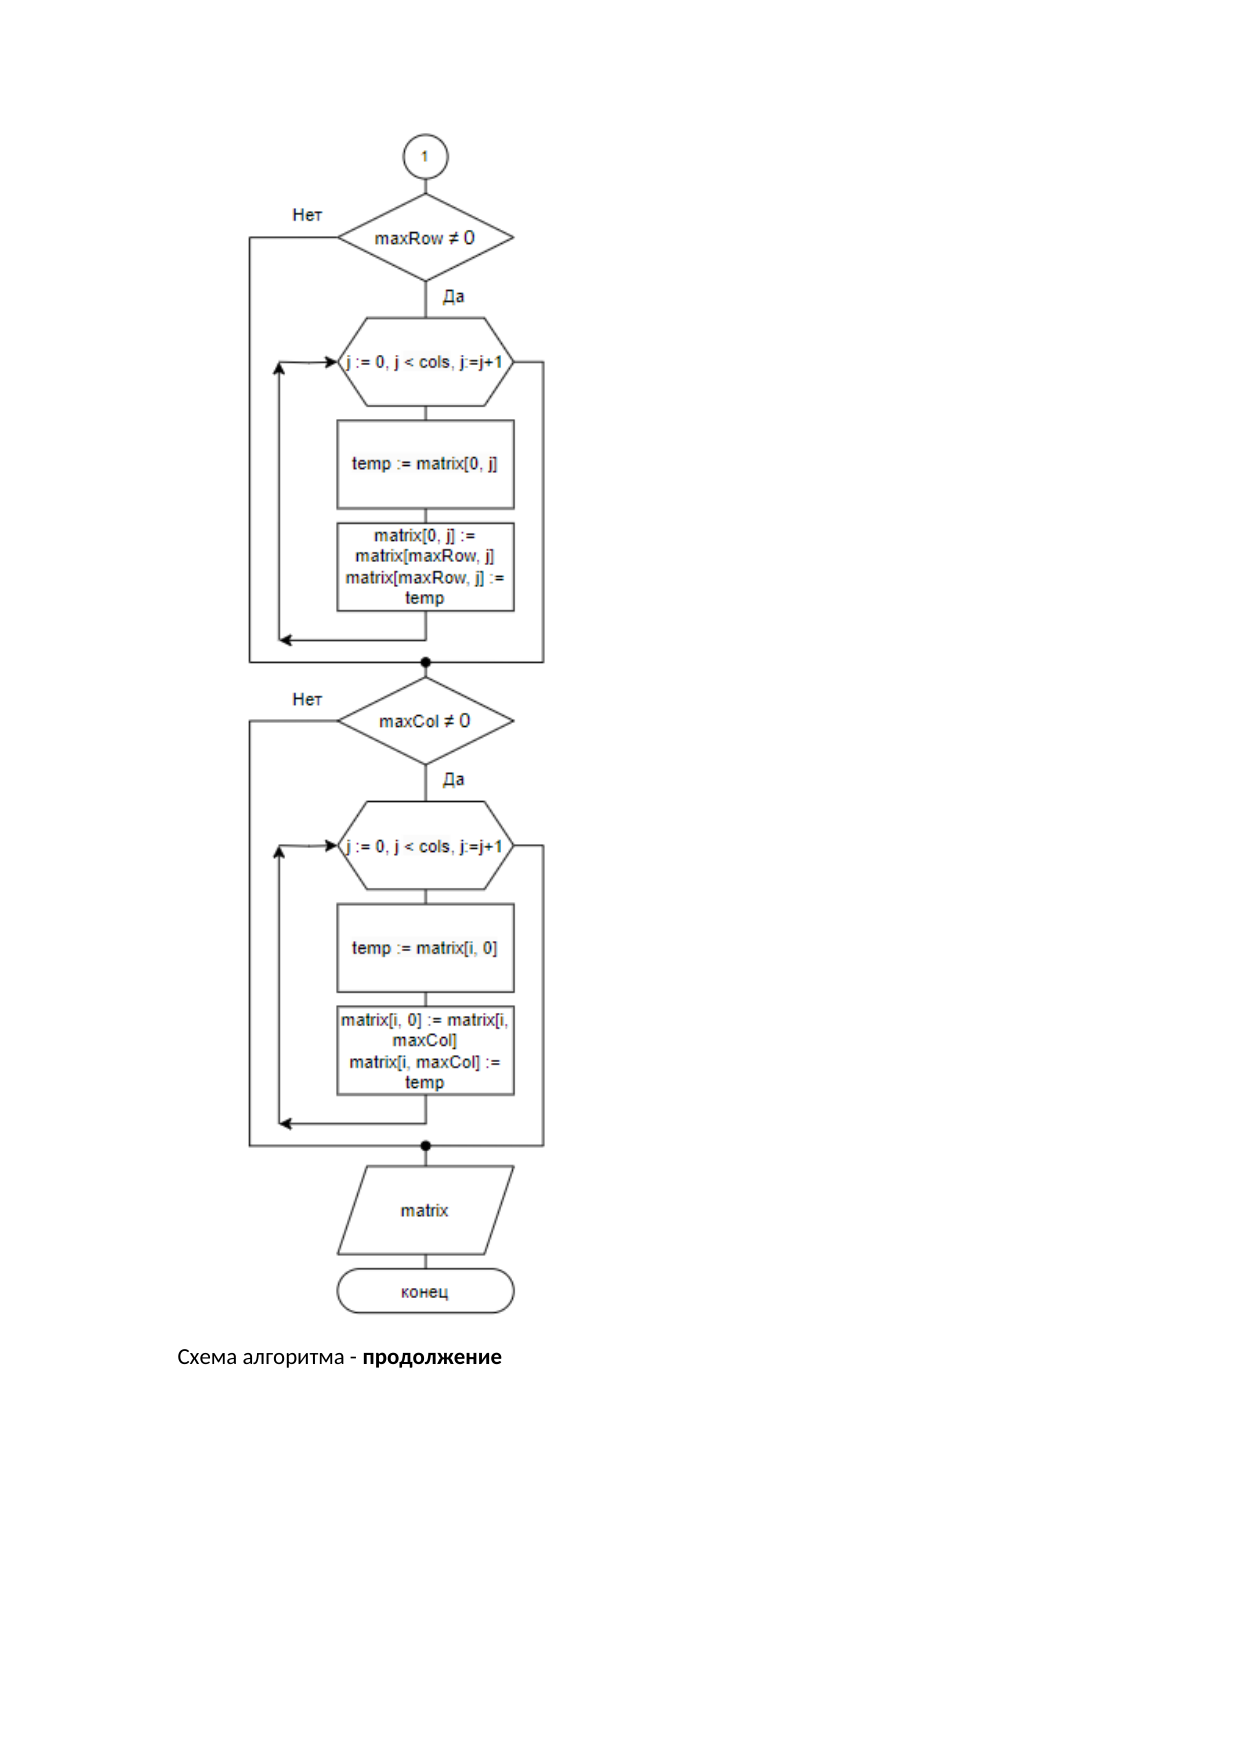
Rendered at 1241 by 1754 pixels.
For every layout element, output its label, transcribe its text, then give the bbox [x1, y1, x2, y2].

text Схема алгоритма - продолжение [177, 1342, 1152, 1370]
picture [177, 118, 656, 1323]
